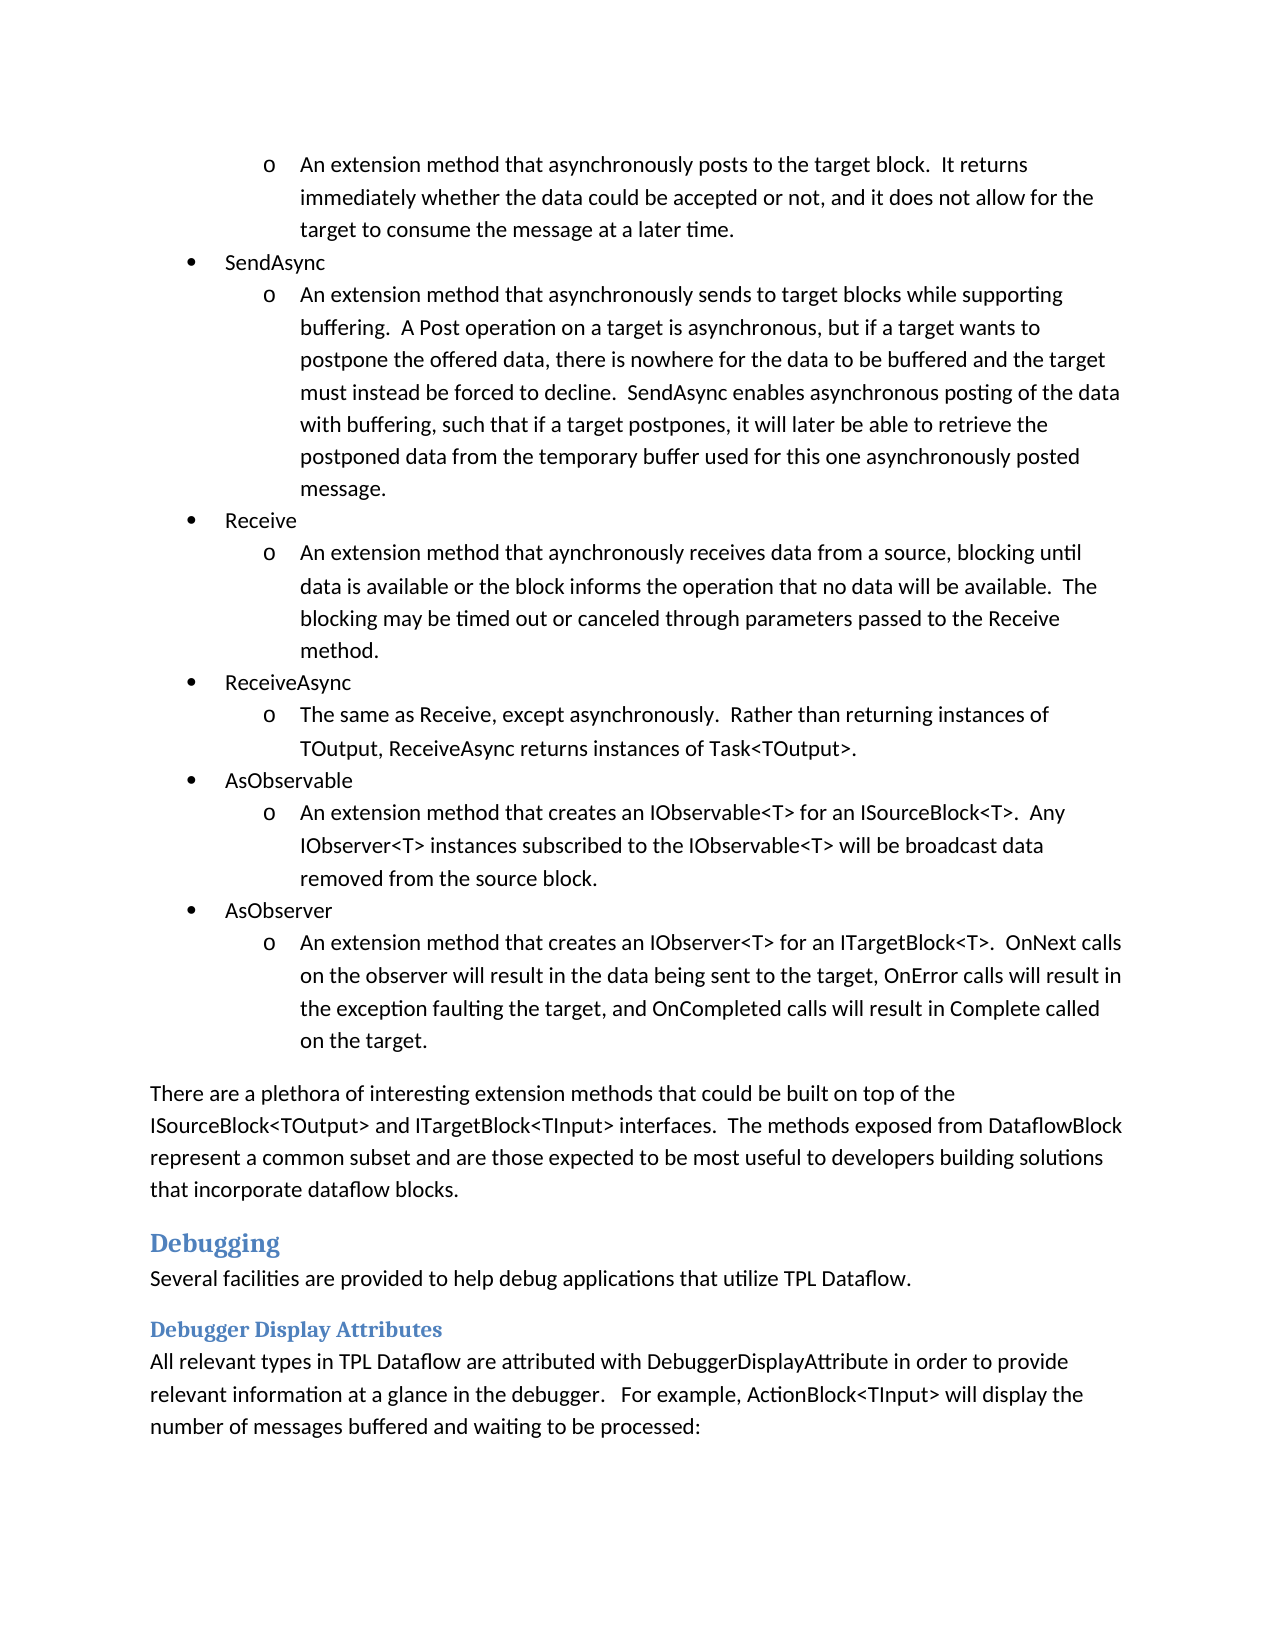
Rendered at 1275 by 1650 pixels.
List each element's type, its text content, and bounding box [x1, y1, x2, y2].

list Receive [187, 506, 1125, 534]
list An extension method that creates an IObservable<T> for an ISourceBlock<T>. Any IObserver<T> instances subscribed to the IObservable<T> will be broadcast data removed from the source block. [262, 798, 1125, 892]
list An extension method that aynchronously receives data from a source, blocking until data is available or the block informs the operation that no data will be available. The blocking may be timed out or canceled through parameters passed to the Receive method. [262, 538, 1125, 664]
list An extension method that asynchronously posts to the target block. It returns immediately whether the data could be accepted or not, and it does not allow for the target to consume the message at a later time. [262, 150, 1125, 243]
subtitle Debugging [150, 1228, 1125, 1260]
subtitle Debugger Display Attributes [150, 1317, 1125, 1344]
list The same as Receive, except asynchronously. Rather than returning instances of TOutput, ReceiveAsync returns instances of Task<TOutput>. [262, 701, 1125, 762]
list ReceiveAsync [187, 668, 1125, 696]
list SendAsync [187, 248, 1125, 276]
text All relevant types in TPL Dataflow are attributed with DebuggerDisplayAttribute in order to provide relevant information at a glance in the debugger. For example, ActionBlock<TInput> will display the number of messages buffered and waiting to be processed: [150, 1347, 1125, 1440]
list An extension method that creates an IObserver<T> for an ITargetBlock<T>. OnNext calls on the observer will result in the data being sent to the target, OnError calls will result in the exception faulting the target, and OnCompleted calls will result in Complete called on the target. [262, 928, 1125, 1054]
list An extension method that asynchronously sends to target blocks while supporting buffering. A Post operation on a target is asynchronous, but if a target wants to postpone the offered data, there is nowhere for the data to be buffered and the target must instead be forced to decline. SendAsync enables asynchronous posting of the data with buffering, such that if a target postpones, it will later be able to retrieve the postponed data from the temporary buffer used for this one asynchronously posted message. [262, 280, 1125, 502]
text Several facilities are provided to help debug applications that utilize TPL Dataflow. [150, 1264, 1125, 1292]
list AsObservable [187, 766, 1125, 794]
list AsObserver [187, 896, 1125, 924]
text There are a plethora of interesting extension methods that could be built on top of the ISourceBlock<TOutput> and ITargetBlock<TInput> interfaces. The methods exposed from DataflowBlock represent a common subset and are those expected to be most useful to developers building solutions that incorporate dataflow blocks. [150, 1079, 1125, 1203]
